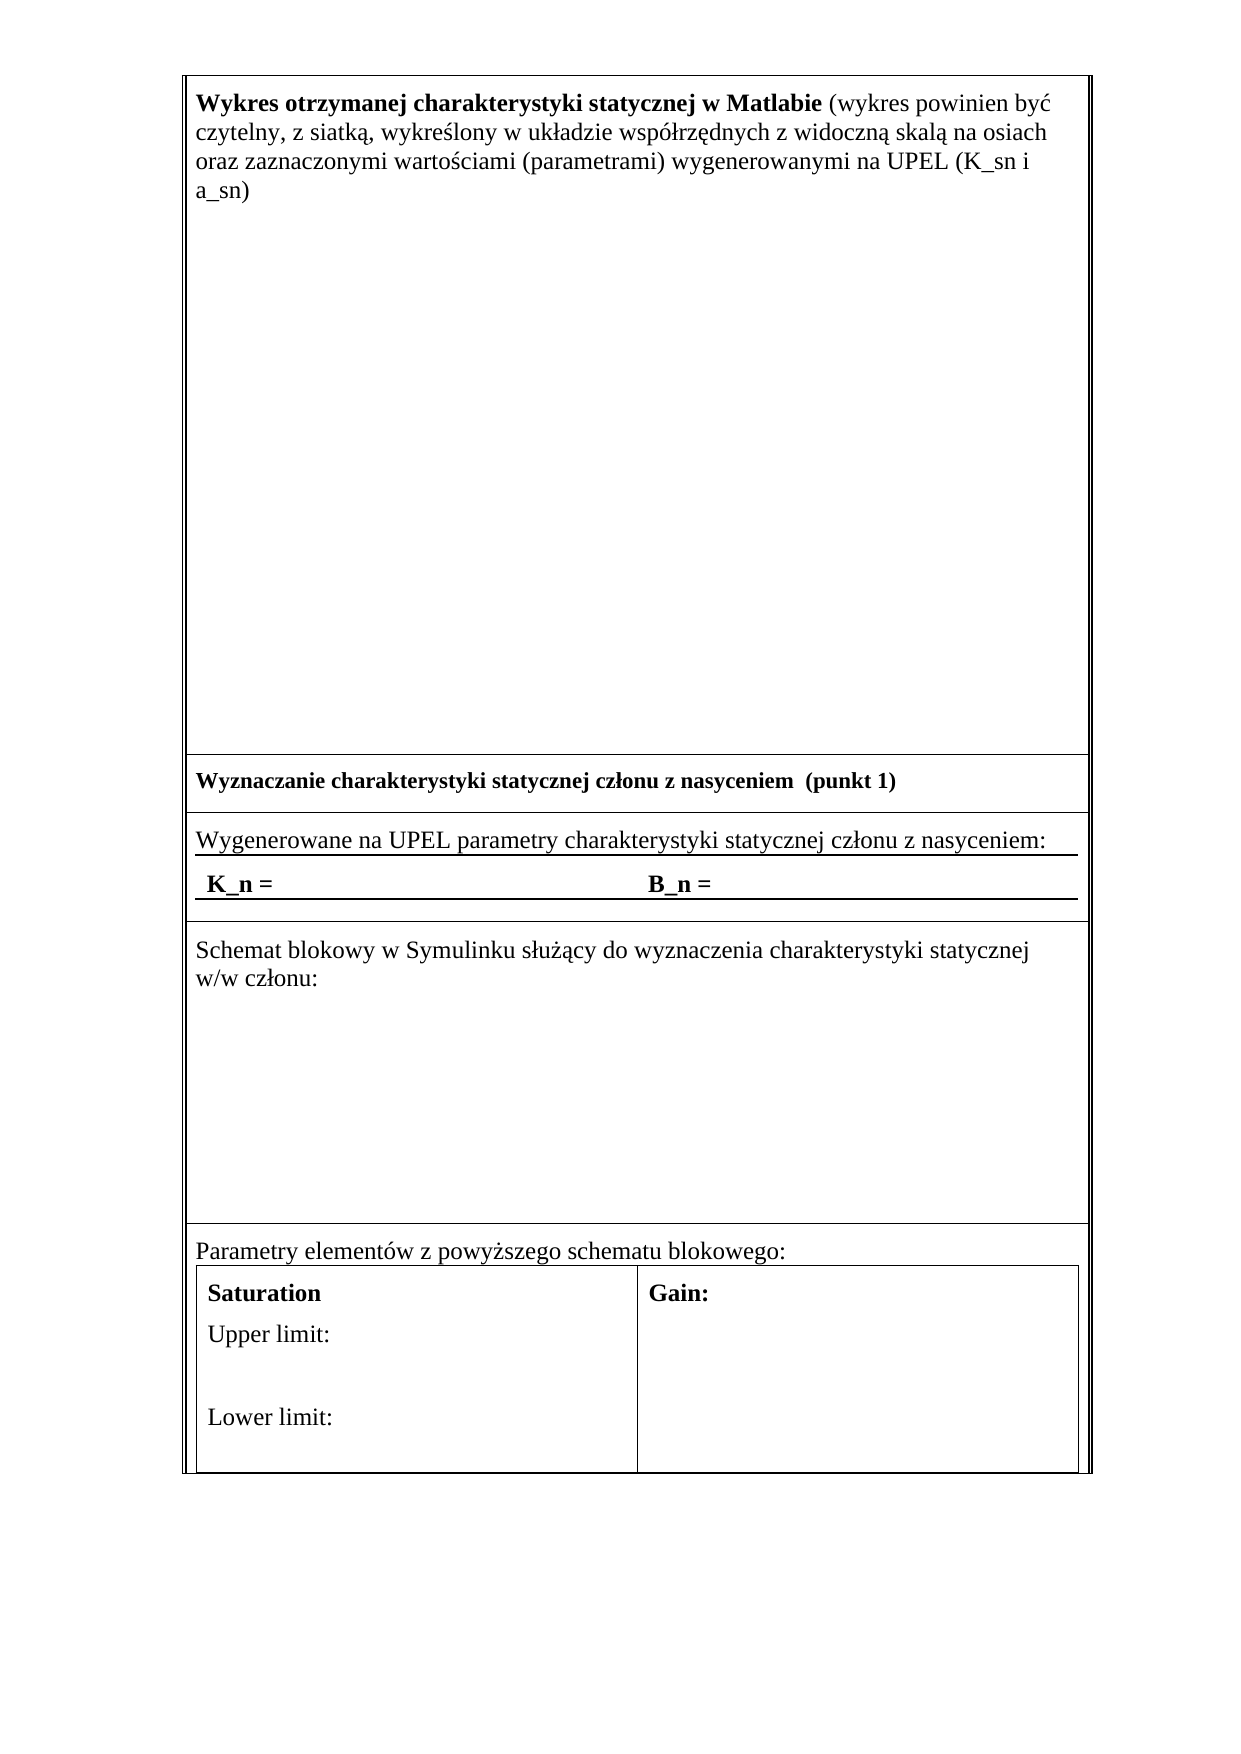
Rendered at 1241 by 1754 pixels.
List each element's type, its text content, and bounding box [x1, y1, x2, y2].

table_cell Schemat blokowy w Symulinku służący do wyznaczenia charakterystyki statycznej w/w członu: [187, 922, 1088, 1222]
table_cell Wyznaczanie charakterystyki statycznej członu z nasyceniem (punkt 1) [187, 755, 1088, 812]
table_cell Wykres otrzymanej charakterystyki statycznej w Matlabie (wykres powinien być czytelny, z siatką, wykreślony w układzie współrzędnych z widoczną skalą na osiach oraz zaznaczonymi wartościami (parametrami) wygenerowanymi na UPEL (K_sn i a_sn) [187, 76, 1088, 754]
table_cell Parametry elementów z powyższego schematu blokowego: [187, 1224, 1088, 1473]
table_cell Wygenerowane na UPEL parametry charakterystyki statycznej członu z nasyceniem: [187, 813, 1088, 921]
